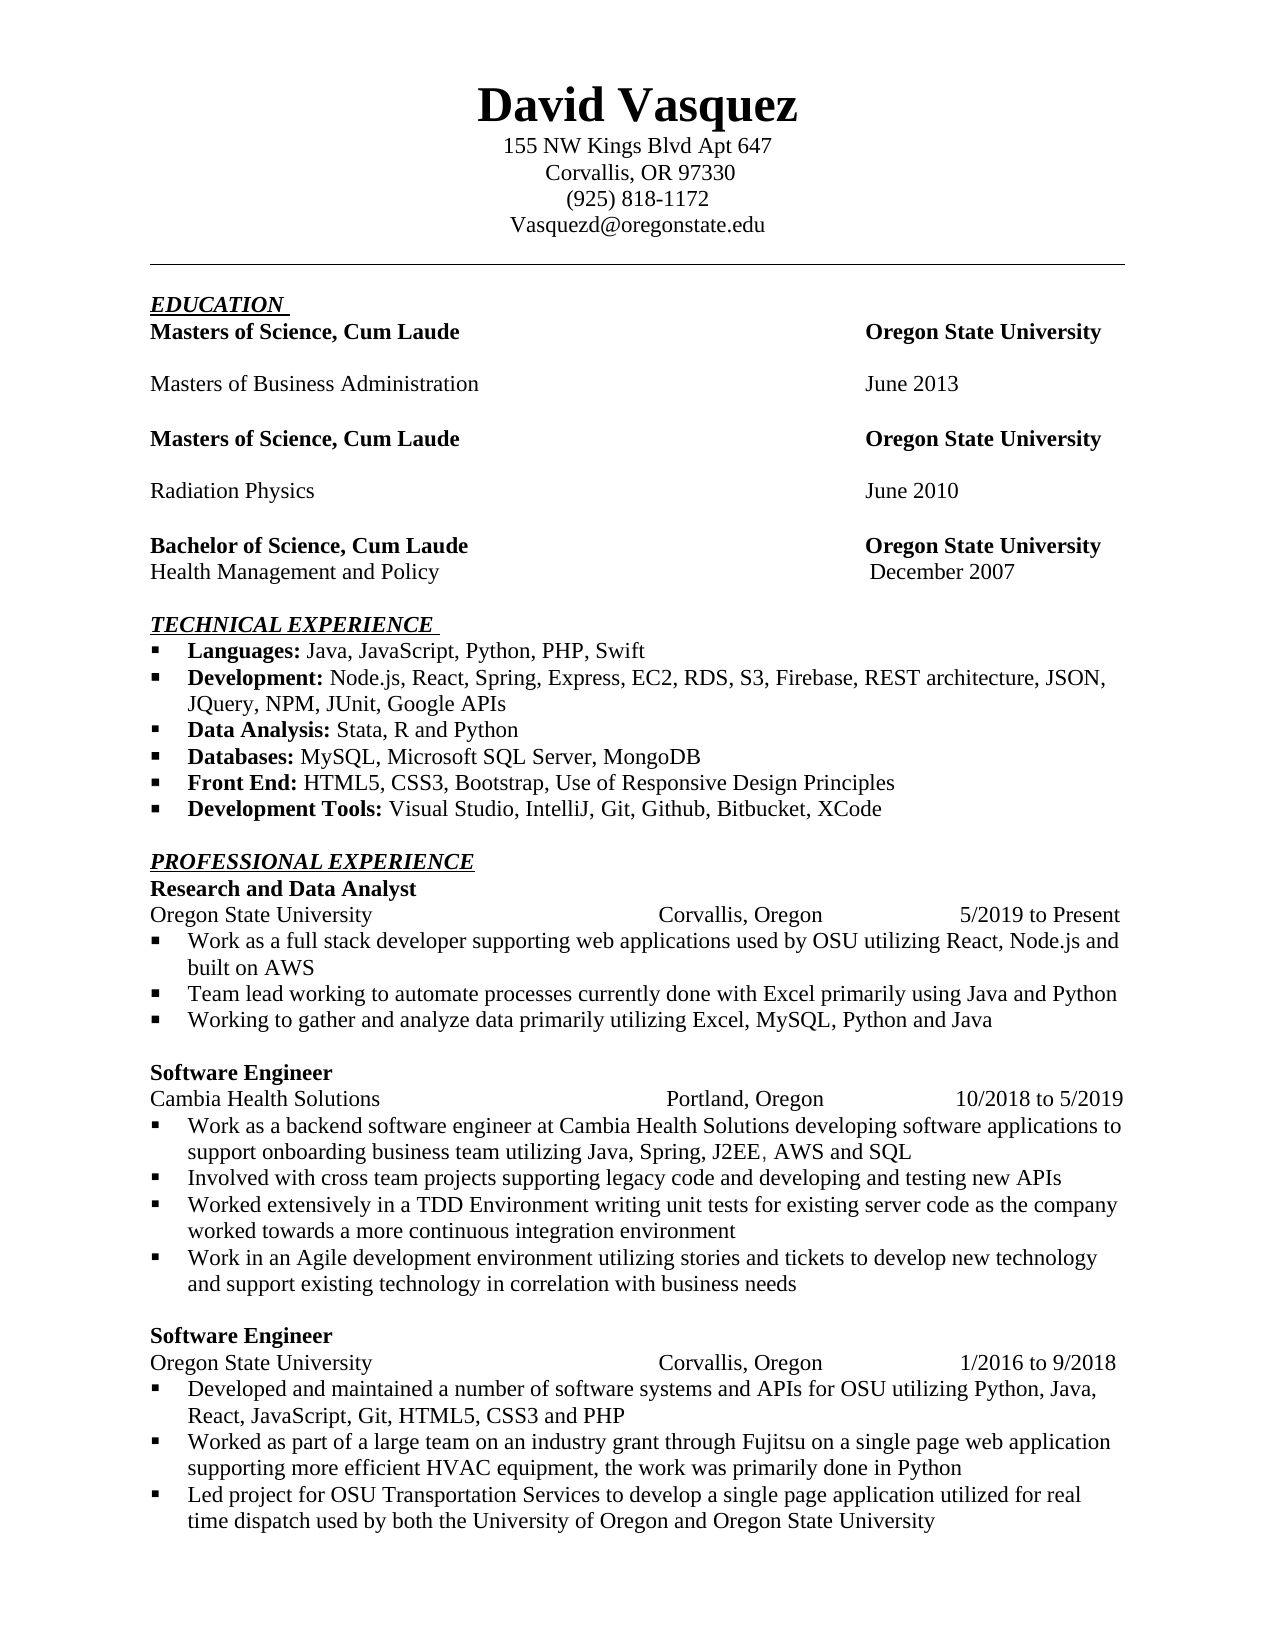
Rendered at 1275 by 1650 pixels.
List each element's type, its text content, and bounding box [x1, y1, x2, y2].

text Cambia Health Solutions Portland, Oregon 10/2018 to 5/2019 [150, 1085, 1125, 1112]
list Developed and maintained a number of software systems and APIs for OSU utilizing Python, Java, React, JavaScript, Git, HTML5, CSS3 and PHP [150, 1375, 1125, 1428]
list Languages: Java, JavaScript, Python, PHP, Swift [150, 637, 1125, 664]
text Software Engineer [150, 1323, 1125, 1349]
list Involved with cross team projects supporting legacy code and developing and testing new APIs [150, 1164, 1125, 1191]
text Masters of Science, Cum Laude Oregon State University [150, 425, 1125, 478]
text David Vasquez [150, 75, 1125, 132]
text Software Engineer [150, 1059, 1125, 1085]
list Led project for OSU Transportation Services to develop a single page application utilized for real time dispatch used by both the University of Oregon and Oregon State University [150, 1481, 1125, 1533]
list Work as a backend software engineer at Cambia Health Solutions developing software applications to support onboarding business team utilizing Java, Spring, J2EE, AWS and SQL [150, 1112, 1125, 1164]
list Development: Node.js, React, Spring, Express, EC2, RDS, S3, Firebase, REST architecture, JSON, JQuery, NPM, JUnit, Google APIs [150, 664, 1125, 716]
list Databases: MySQL, Microsoft SQL Server, MongoDB [150, 743, 1125, 769]
text Health Management and Policy December 2007 [150, 558, 1125, 585]
list Team lead working to automate processes currently done with Excel primarily using Java and Python [150, 980, 1125, 1006]
list Front End: HTML5, CSS3, Bootstrap, Use of Responsive Design Principles [150, 769, 1125, 796]
list Data Analysis: Stata, R and Python [150, 716, 1125, 743]
text Oregon State University Corvallis, Oregon 1/2016 to 9/2018 [150, 1349, 1125, 1375]
text 155 NW Kings Blvd Apt 647 [150, 132, 1125, 159]
list Development Tools: Visual Studio, IntelliJ, Git, Github, Bitbucket, XCode [150, 796, 1125, 822]
text Corvallis, OR 97330 [150, 159, 1125, 185]
text Masters of Business Administration June 2013 [150, 371, 1125, 397]
text PROFESSIONAL EXPERIENCE [150, 848, 1125, 874]
list Working to gather and analyze data primarily utilizing Excel, MySQL, Python and Java [150, 1006, 1125, 1033]
text (925) 818-1172 [150, 185, 1125, 212]
text Oregon State University Corvallis, Oregon 5/2019 to Present [150, 901, 1125, 927]
text TECHNICAL EXPERIENCE [150, 611, 1125, 637]
list Worked as part of a large team on an industry grant through Fujitsu on a single page web application supporting more efficient HVAC equipment, the work was primarily done in Python [150, 1428, 1125, 1481]
list Worked extensively in a TDD Environment writing unit tests for existing server code as the company worked towards a more continuous integration environment [150, 1191, 1125, 1243]
text Vasquezd@oregonstate.edu [150, 212, 1125, 238]
list Work in an Agile development environment utilizing stories and tickets to develop new technology and support existing technology in correlation with business needs [150, 1243, 1125, 1296]
text Bachelor of Science, Cum Laude Oregon State University [150, 532, 1125, 558]
text Research and Data Analyst [150, 874, 1125, 901]
text EDUCATION [150, 291, 1125, 318]
list Work as a full stack developer supporting web applications used by OSU utilizing React, Node.js and built on AWS [150, 927, 1125, 980]
text Radiation Physics June 2010 [150, 478, 1125, 504]
text Masters of Science, Cum Laude Oregon State University [150, 318, 1125, 371]
